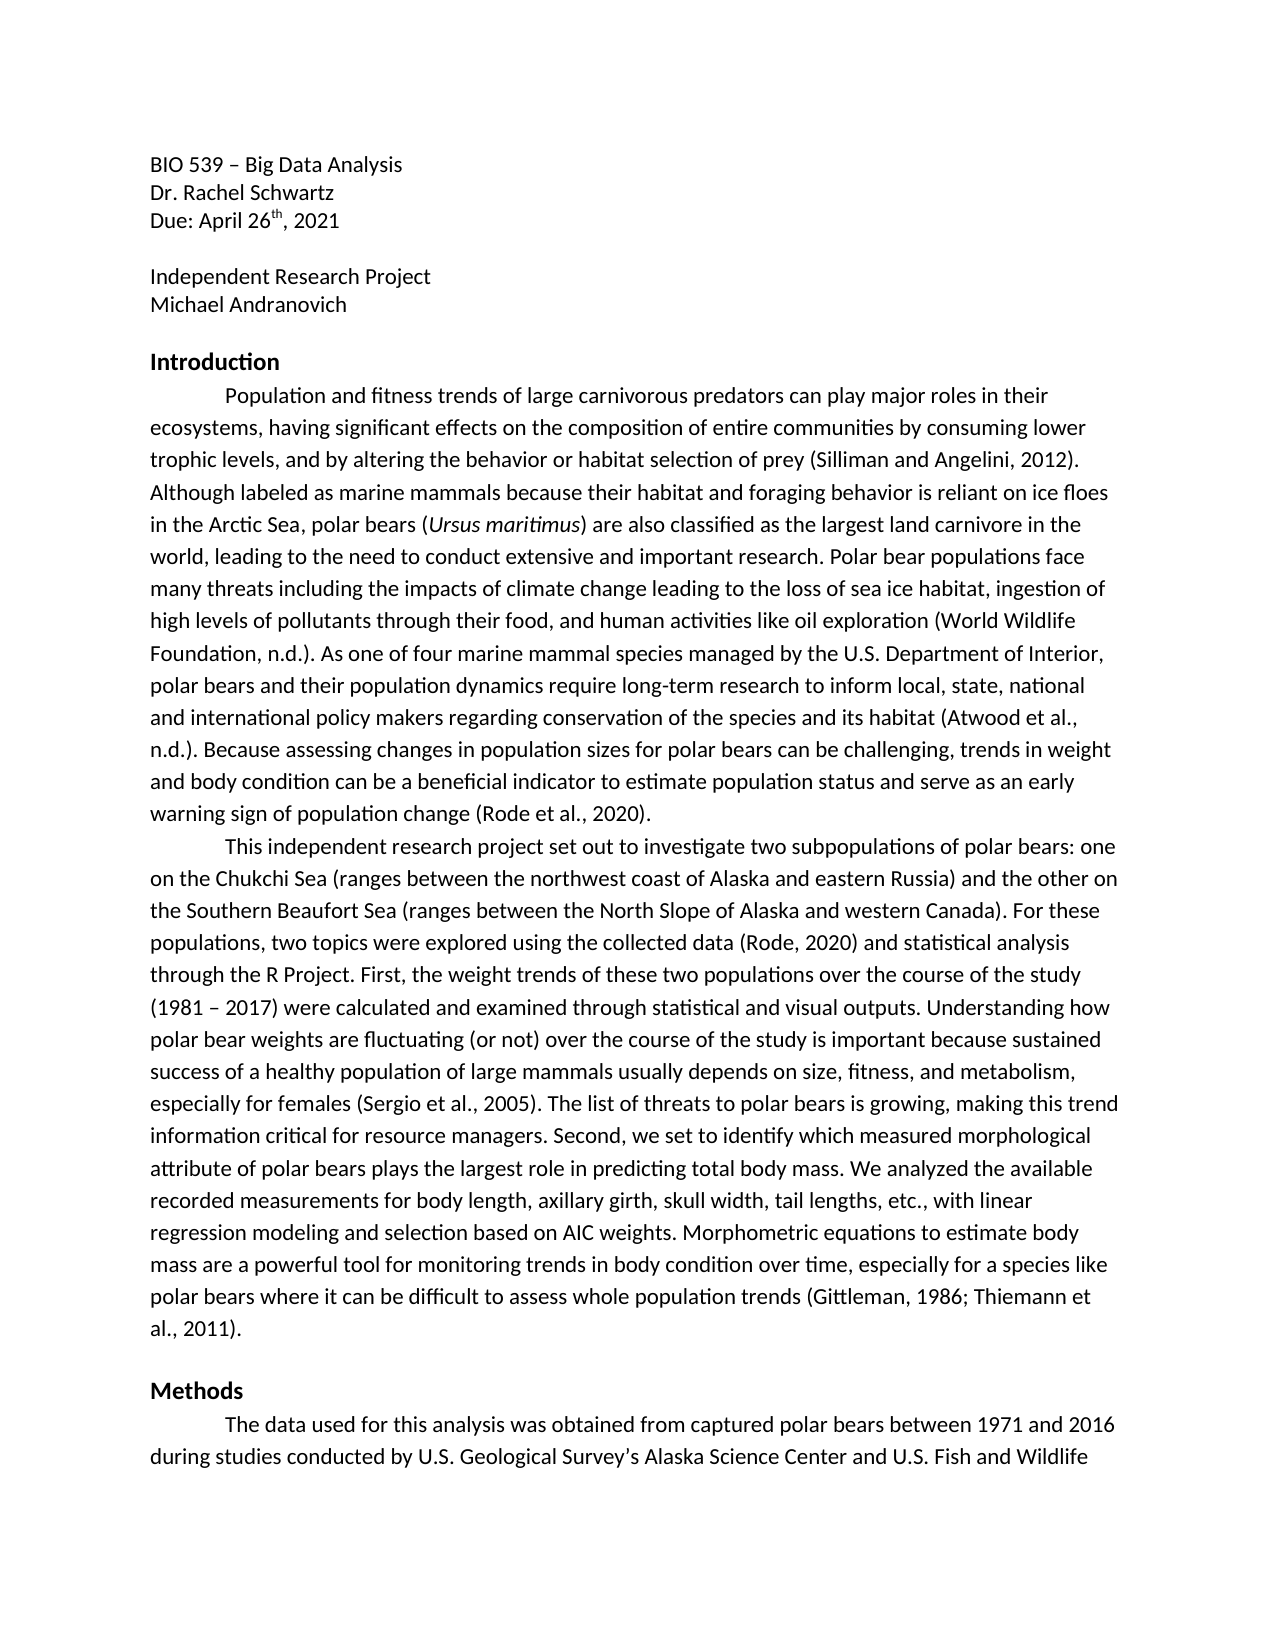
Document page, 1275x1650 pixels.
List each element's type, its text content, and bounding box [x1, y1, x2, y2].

text Michael Andranovich [150, 290, 1125, 318]
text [150, 1410, 1125, 1470]
text Dr. Rachel Schwartz [150, 178, 1125, 206]
text Due: April 26th, 2021 [150, 206, 1125, 234]
text Population and fitness trends of large carnivorous predators can play major roles in their ecosystems, having significant effects on the composition of entire communities by consuming lower trophic levels, and by altering the behavior or habitat selection of prey (Silliman and Angelini, 2012). Although labeled as marine mammals because their habitat and foraging behavior is reliant on ice floes in the Arctic Sea, polar bears (Ursus maritimus) are also classified as the largest land carnivore in the world, leading to the need to conduct extensive and important research. Polar bear populations face many threats including the impacts of climate change leading to the loss of sea ice habitat, ingestion of high levels of pollutants through their food, and human activities like oil exploration (World Wildlife Foundation, n.d.). As one of four marine mammal species managed by the U.S. Department of Interior, polar bears and their population dynamics require long-term research to inform local, state, national and international policy makers regarding conservation of the species and its habitat (Atwood et al., n.d.). Because assessing changes in population sizes for polar bears can be challenging, trends in weight and body condition can be a beneficial indicator to estimate population status and serve as an early warning sign of population change (Rode et al., 2020). [150, 381, 1125, 828]
text Methods [150, 1375, 1125, 1405]
text BIO 539 – Big Data Analysis [150, 150, 1125, 178]
text Independent Research Project [150, 262, 1125, 290]
text Introduction [150, 346, 1125, 377]
text This independent research project set out to investigate two subpopulations of polar bears: one on the Chukchi Sea (ranges between the northwest coast of Alaska and eastern Russia) and the other on the Southern Beaufort Sea (ranges between the North Slope of Alaska and western Canada). For these populations, two topics were explored using the collected data (Rode, 2020) and statistical analysis through the R Project. First, the weight trends of these two populations over the course of the study (1981 – 2017) were calculated and examined through statistical and visual outputs. Understanding how polar bear weights are fluctuating (or not) over the course of the study is important because sustained success of a healthy population of large mammals usually depends on size, fitness, and metabolism, especially for females (Sergio et al., 2005). The list of threats to polar bears is growing, making this trend information critical for resource managers. Second, we set to identify which measured morphological attribute of polar bears plays the largest role in predicting total body mass. We analyzed the available recorded measurements for body length, axillary girth, skull width, tail lengths, etc., with linear regression modeling and selection based on AIC weights. Morphometric equations to estimate body mass are a powerful tool for monitoring trends in body condition over time, especially for a species like polar bears where it can be difficult to assess whole population trends (Gittleman, 1986; Thiemann et al., 2011). [150, 832, 1125, 1343]
